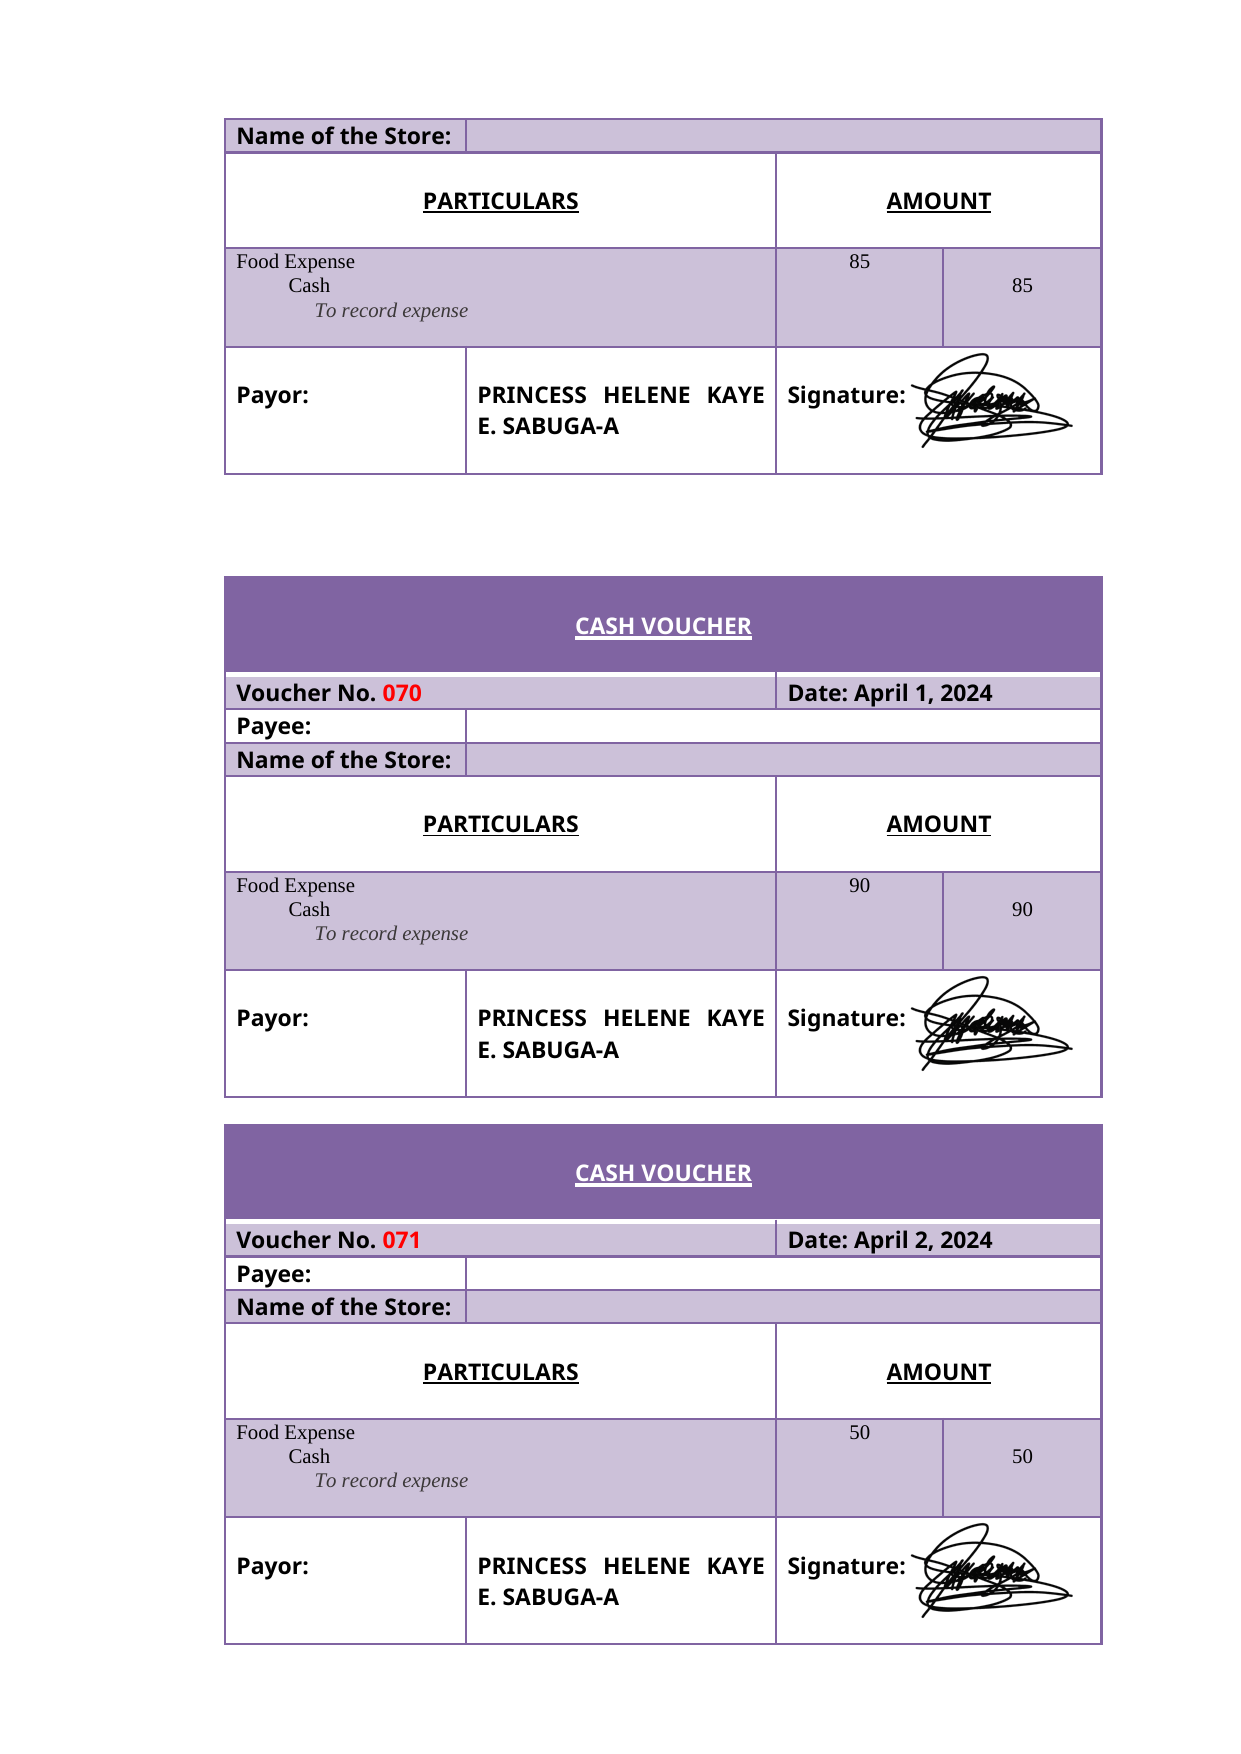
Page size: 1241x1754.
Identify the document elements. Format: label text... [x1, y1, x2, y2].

table_cell Signature: [777, 1518, 1100, 1643]
table_cell Name of the Store: [226, 744, 465, 775]
table_cell PRINCESS HELENE KAYE E. SABUGA-A [467, 971, 775, 1096]
table_cell PARTICULARS [226, 777, 775, 871]
table_cell PRINCESS HELENE KAYE E. SABUGA-A [467, 1518, 775, 1643]
table_cell Signature: [777, 348, 1100, 473]
table_cell Voucher No. 071 [226, 1224, 775, 1255]
table_cell Food Expense Cash To record expense [226, 249, 775, 346]
picture [909, 1521, 1074, 1620]
table_cell 85 [944, 249, 1100, 346]
picture [909, 974, 1074, 1073]
table_cell Name of the Store: [226, 120, 465, 151]
table_cell Payor: [226, 1518, 465, 1643]
table_cell AMOUNT [777, 154, 1100, 247]
table_cell Signature: [777, 971, 1100, 1096]
table_cell PRINCESS HELENE KAYE E. SABUGA-A [467, 348, 775, 473]
table_cell AMOUNT [777, 1324, 1100, 1418]
table_cell AMOUNT [777, 777, 1100, 871]
table_cell Payee: [226, 1258, 465, 1289]
table_cell 50 [777, 1420, 942, 1516]
table_cell Voucher No. 070 [226, 677, 775, 708]
picture [909, 351, 1074, 450]
table_header CASH VOUCHER [226, 579, 1100, 672]
table_cell 90 [944, 873, 1100, 969]
table_cell [467, 744, 1100, 775]
table_cell Payor: [226, 971, 465, 1096]
table_cell PARTICULARS [226, 1324, 775, 1418]
table_cell Date: April 1, 2024 [777, 677, 1100, 708]
table_cell Food Expense Cash To record expense [226, 1420, 775, 1516]
table_cell 85 [777, 249, 942, 346]
table_cell [467, 710, 1100, 742]
table_cell 90 [777, 873, 942, 969]
table_cell Name of the Store: [226, 1291, 465, 1322]
table_cell Payee: [226, 710, 465, 742]
table_cell [467, 1291, 1100, 1322]
table_cell 50 [944, 1420, 1100, 1516]
table_header CASH VOUCHER [226, 1126, 1100, 1219]
table_cell PARTICULARS [226, 154, 775, 247]
table_cell Date: April 2, 2024 [777, 1224, 1100, 1255]
table_cell Food Expense Cash To record expense [226, 873, 775, 969]
table_cell [467, 120, 1100, 151]
table_cell Payor: [226, 348, 465, 473]
table_cell [467, 1258, 1100, 1289]
